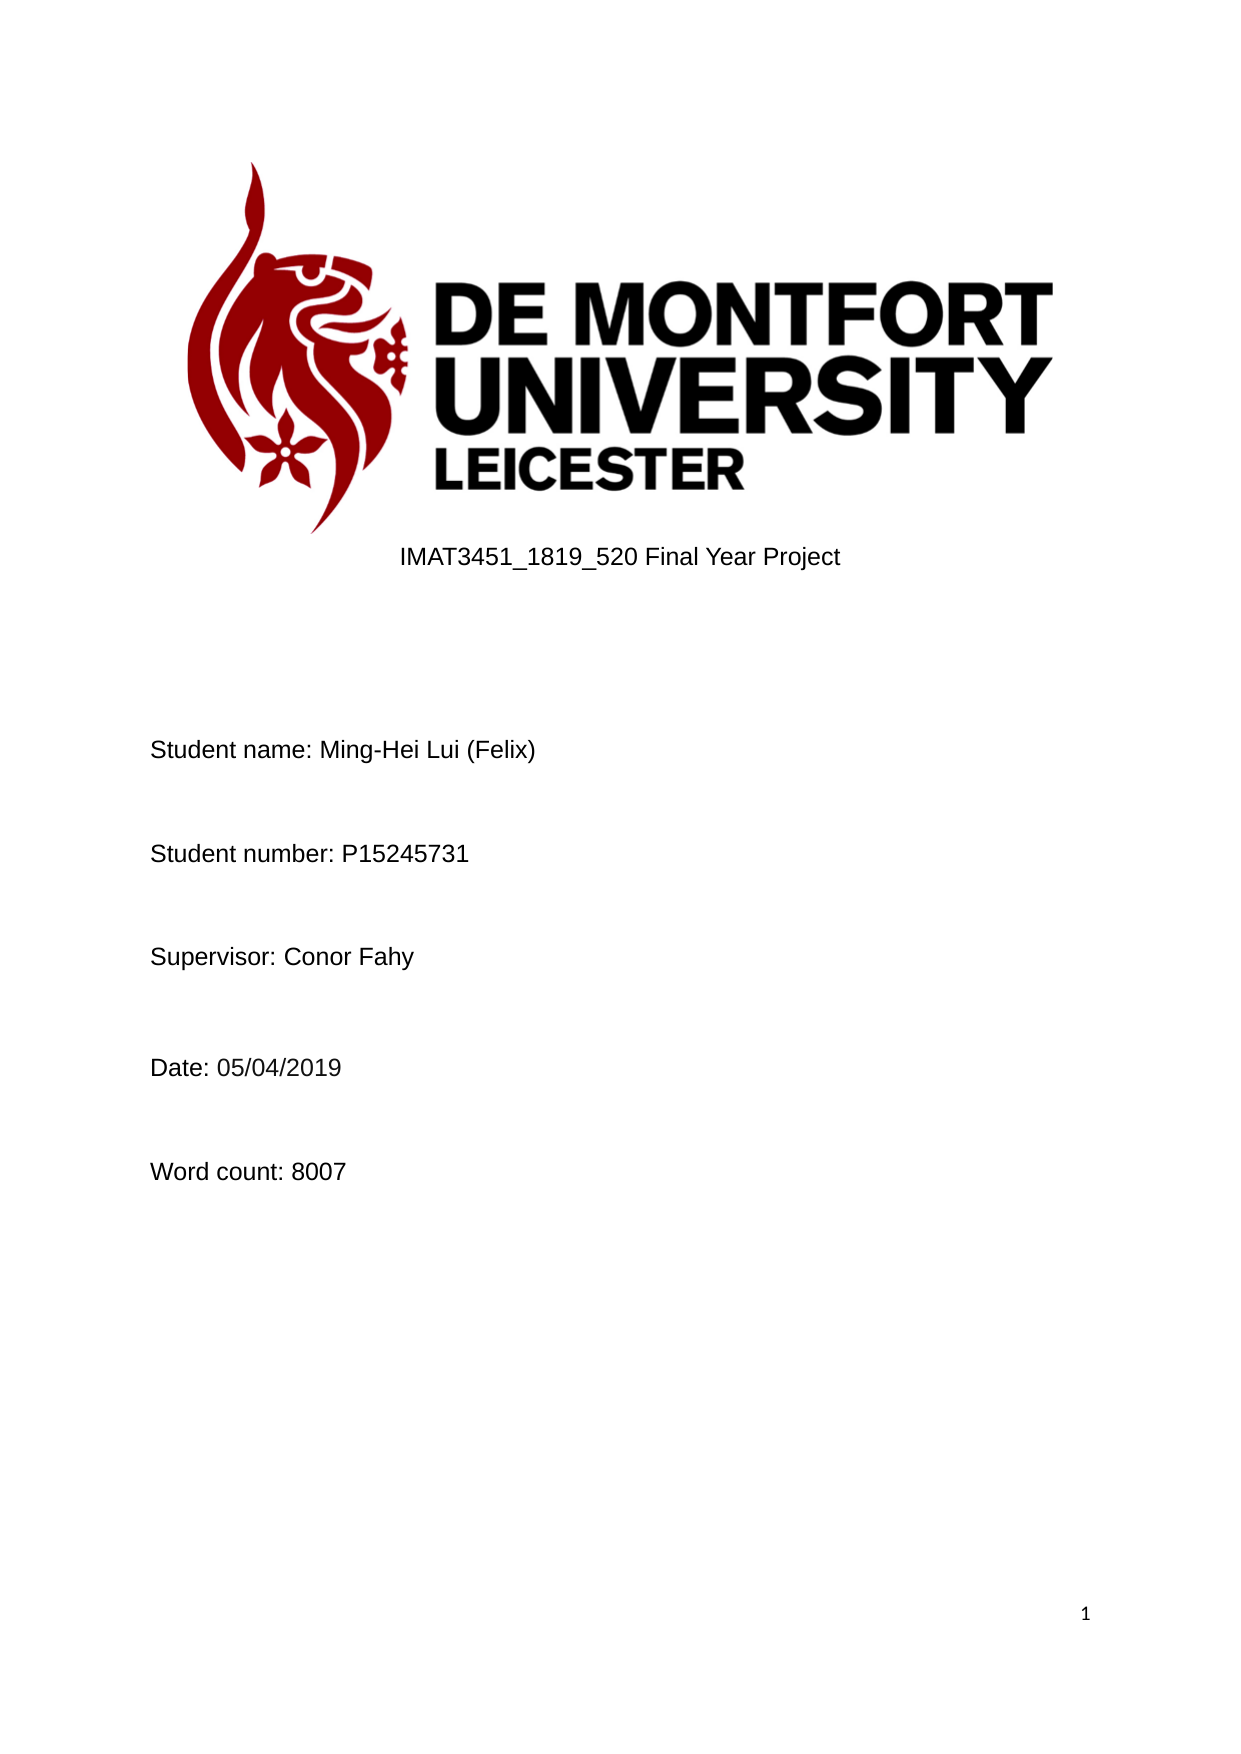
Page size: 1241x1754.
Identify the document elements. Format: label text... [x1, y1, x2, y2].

text Word count: 8007 [150, 1153, 1090, 1190]
picture [187, 162, 1053, 534]
text Date: 05/04/2019 [150, 1049, 1090, 1086]
text Supervisor: Conor Fahy [150, 938, 1090, 976]
text Student name: Ming-Hei Lui (Felix) [150, 731, 1090, 768]
text Student number: P15245731 [150, 834, 1090, 872]
